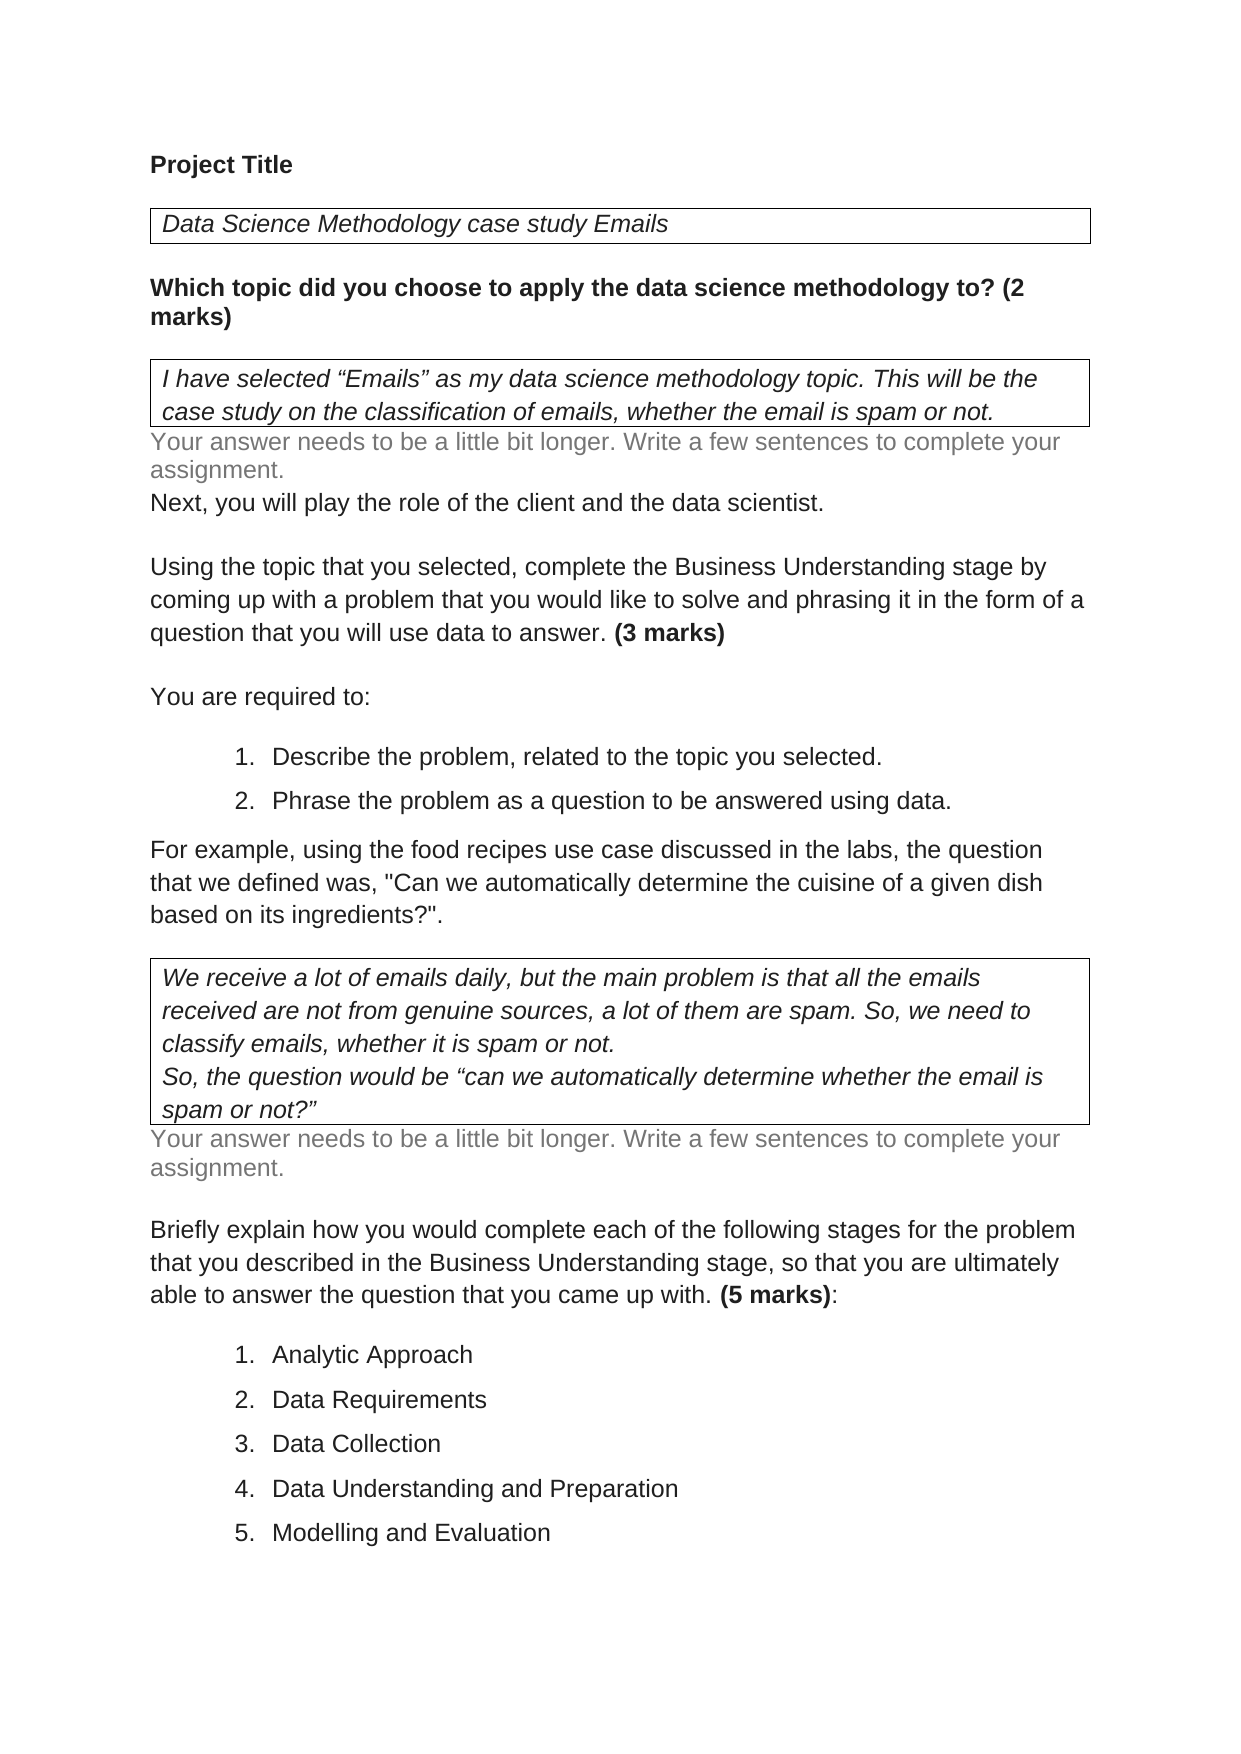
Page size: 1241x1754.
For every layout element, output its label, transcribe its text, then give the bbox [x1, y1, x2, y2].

text Next, you will play the role of the client and the data scientist. [150, 484, 1090, 517]
table_header I have selected “Emails” as my data science methodology topic. This will be the case study on the classification of emails, whether the email is spam or not. [151, 360, 1089, 426]
list Data Understanding and Preparation [234, 1473, 1090, 1502]
list Phrase the problem as a question to be answered using data. [234, 786, 1090, 815]
list Analytic Approach [234, 1340, 1090, 1369]
text Project Title [150, 150, 1090, 179]
list Modelling and Evaluation [234, 1518, 1090, 1547]
text You are required to: [150, 678, 1090, 711]
text Your answer needs to be a little bit longer. Write a few sentences to complete your assignment. [150, 1125, 1090, 1182]
table_header We receive a lot of emails daily, but the main problem is that all the emails received are not from genuine sources, a lot of them are spam. So, we need to classify emails, whether it is spam or not. So, the question would be “can we automatically determine whether the email is spam or not?” [151, 959, 1089, 1123]
text Using the topic that you selected, complete the Business Understanding stage by coming up with a problem that you would like to solve and phrasing it in the form of a question that you will use data to answer. (3 marks) [150, 548, 1090, 647]
text Your answer needs to be a little bit longer. Write a few sentences to complete your assignment. [150, 427, 1090, 484]
list Describe the problem, related to the topic you selected. [234, 742, 1090, 771]
text For example, using the food recipes use case discussed in the labs, the question that we defined was, "Can we automatically determine the cuisine of a given dish based on its ingredients?". [150, 831, 1090, 929]
list Data Collection [234, 1429, 1090, 1458]
text Briefly explain how you would complete each of the following stages for the problem that you described in the Business Understanding stage, so that you are ultimately able to answer the question that you came up with. (5 marks): [150, 1211, 1090, 1309]
list Data Requirements [234, 1385, 1090, 1413]
text Which topic did you choose to apply the data science methodology to? (2 marks) [150, 273, 1090, 330]
table_header Data Science Methodology case study Emails [151, 209, 1090, 243]
